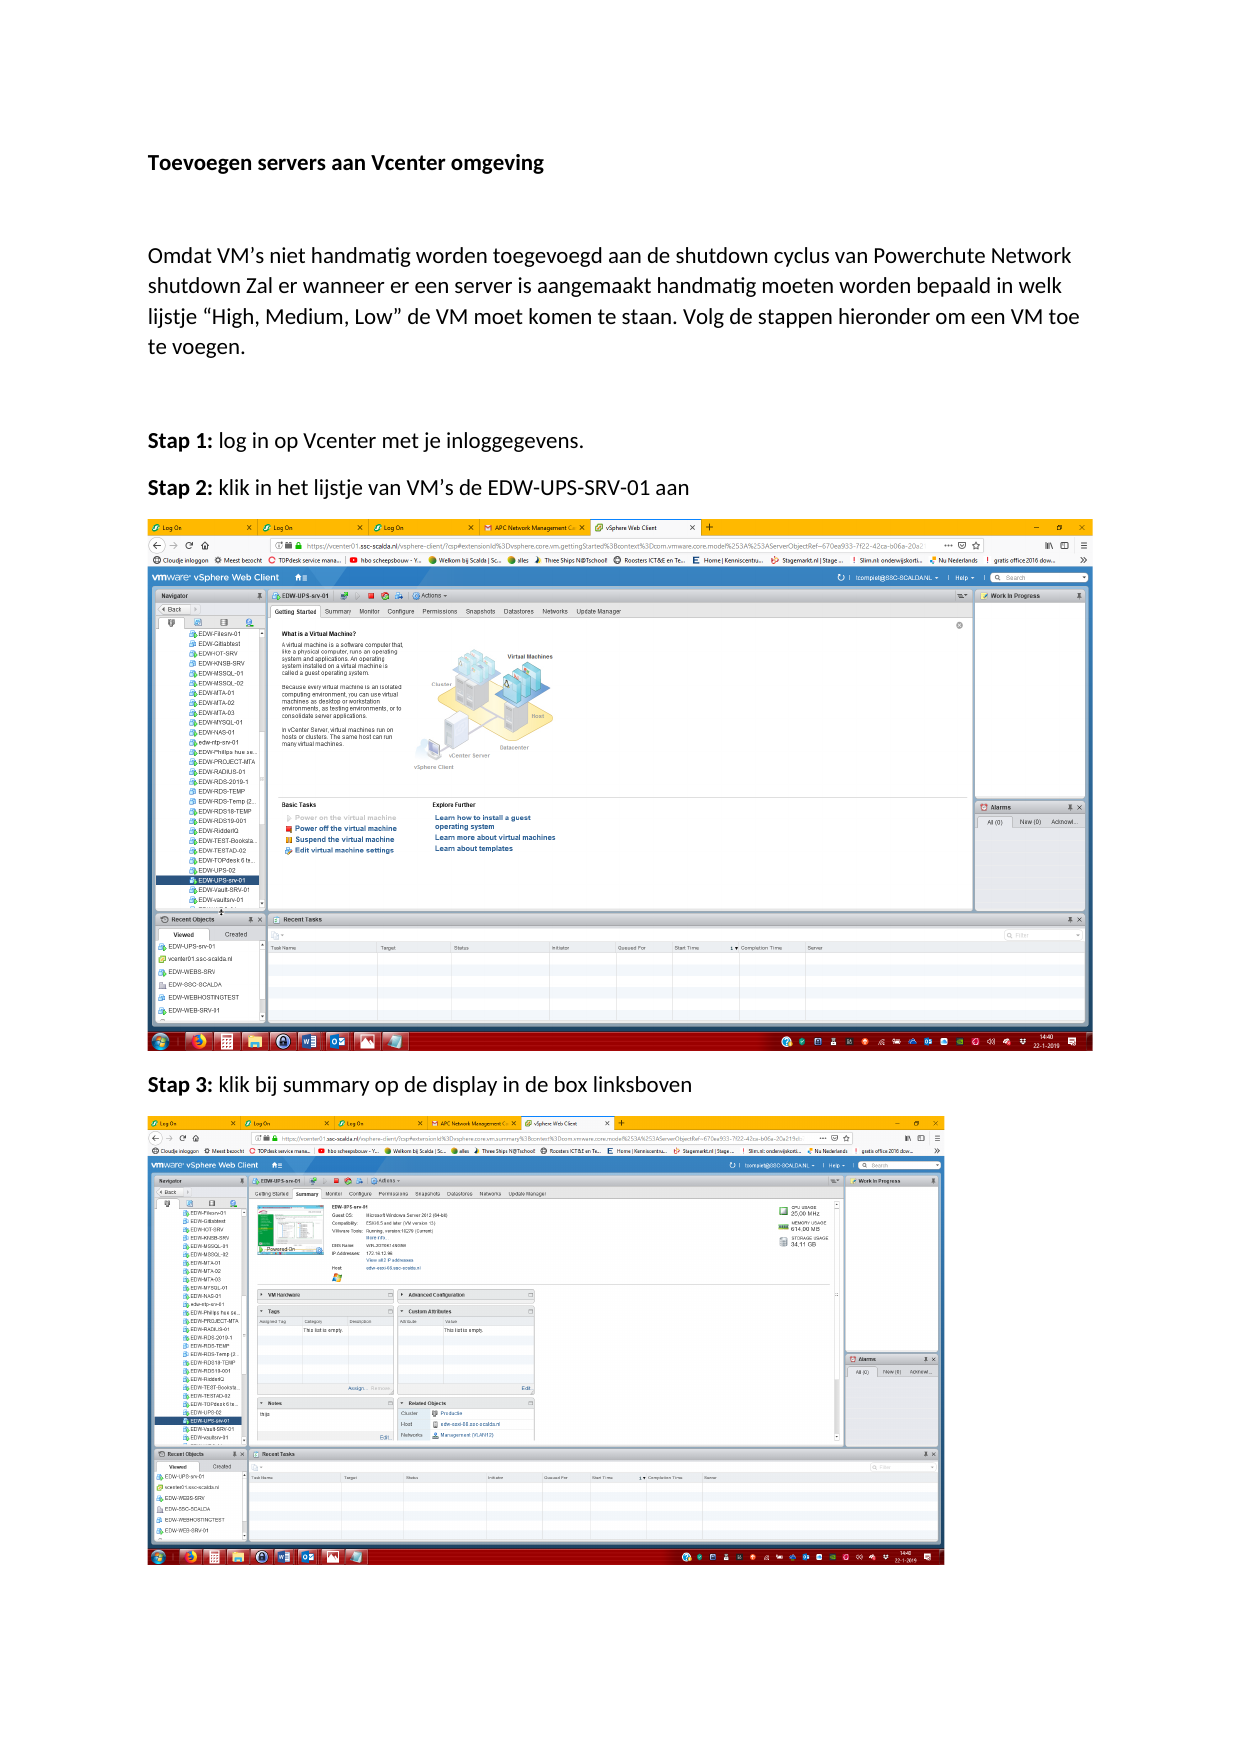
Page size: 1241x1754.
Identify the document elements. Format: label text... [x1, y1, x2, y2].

picture [147, 519, 1093, 1051]
text Toevoegen servers aan Vcenter omgeving [148, 148, 1093, 176]
text Stap 1: log in op Vcenter met je inloggegevens. [148, 426, 1093, 454]
text Omdat VM’s niet handmatig worden toegevoegd aan de shutdown cyclus van Powerchute Network shutdown Zal er wanneer er een server is aangemaakt handmatig moeten worden bepaald in welk lijstje “High, Medium, Low” de VM moet komen te staan. Volg de stappen hieronder om een VM toe te voegen. [148, 241, 1093, 360]
text Stap 3: klik bij summary op de display in de box linksboven [148, 1070, 1093, 1098]
picture [147, 1116, 945, 1565]
text Stap 2: klik in het lijstje van VM’s de EDW-UPS-SRV-01 aan [148, 473, 1093, 501]
